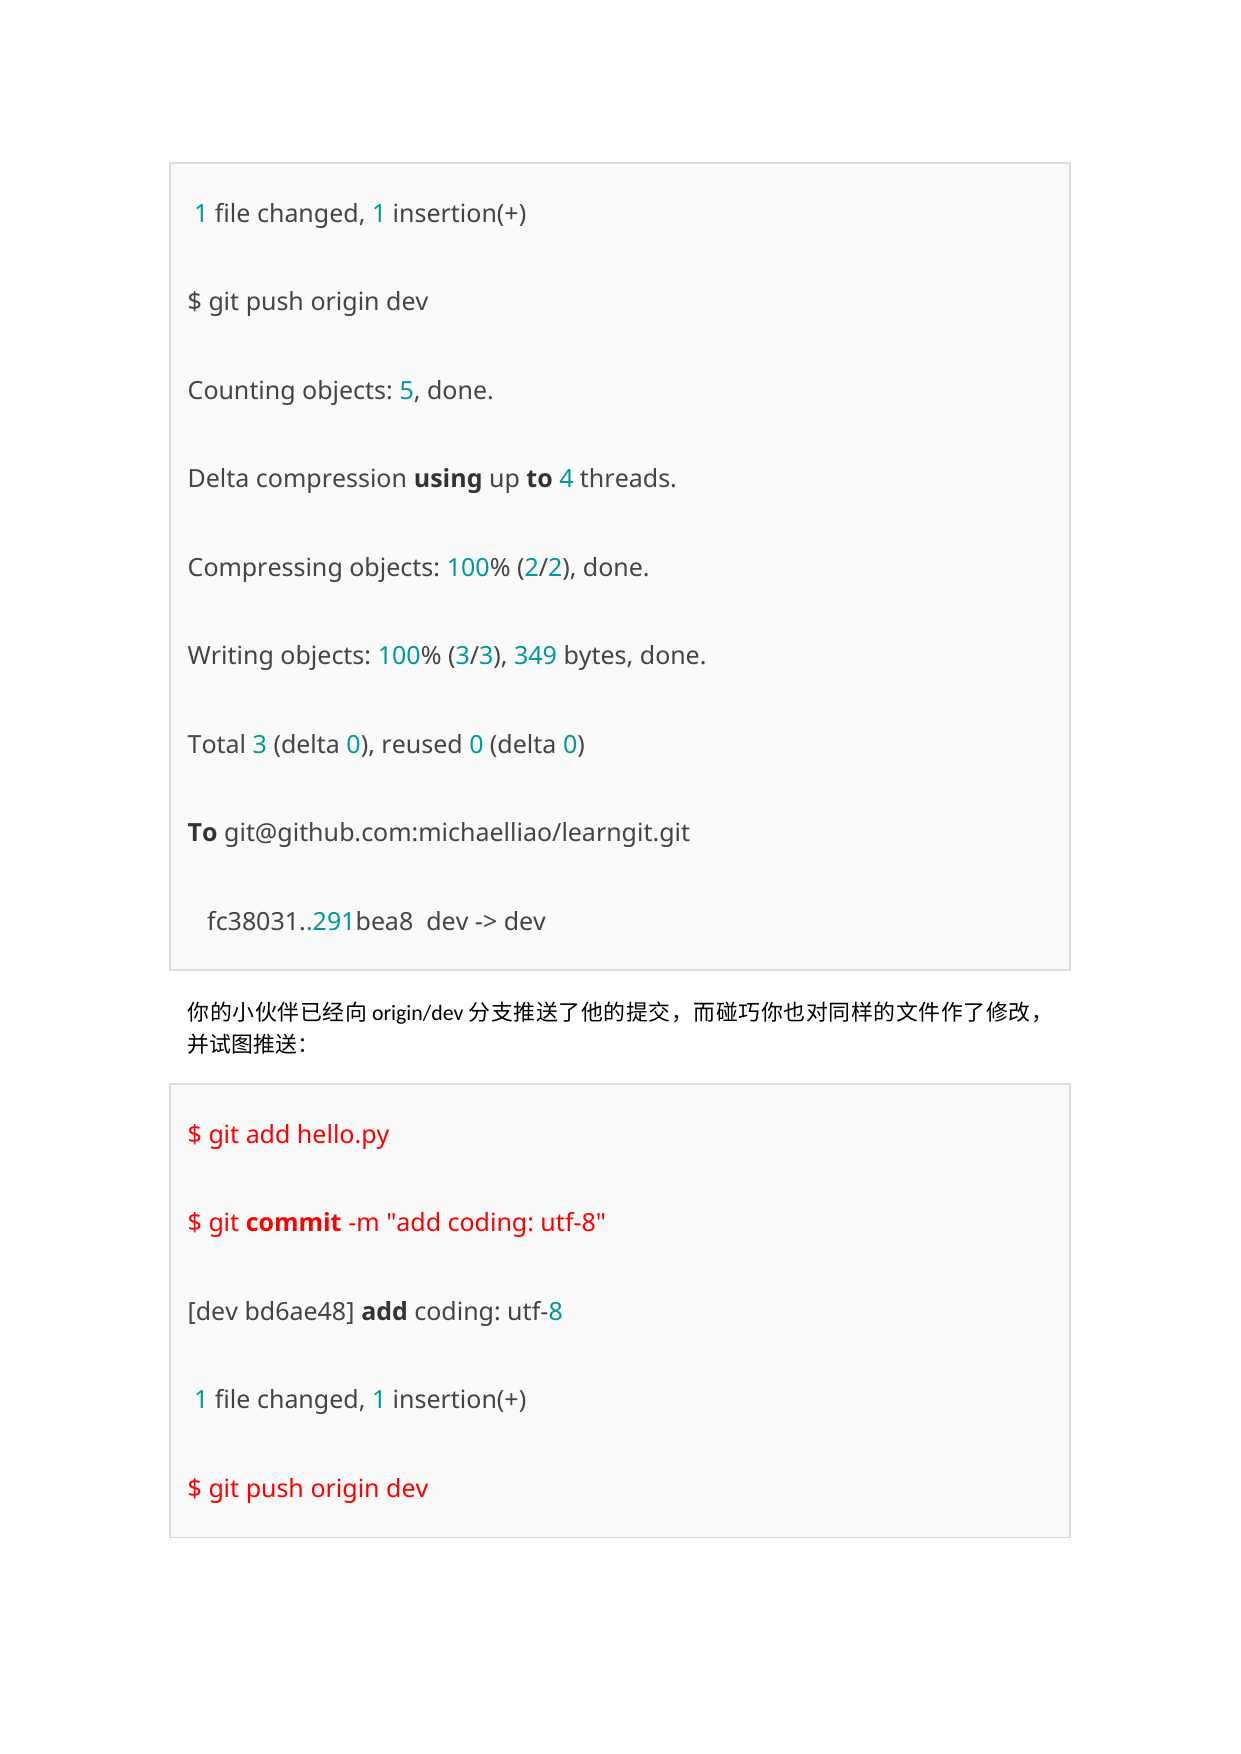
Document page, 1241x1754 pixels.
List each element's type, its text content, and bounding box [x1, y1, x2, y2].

text To git@github.com:michaelliao/learngit.git [171, 781, 1069, 864]
text 1 file changed, 1 insertion(+) [171, 164, 1069, 245]
text fc38031..291bea8 dev -> dev [171, 869, 1069, 969]
text $ git push origin dev [171, 1437, 1069, 1537]
text [dev bd6ae48] add coding: utf-8 [171, 1260, 1069, 1343]
text Delta compression using up to 4 threads. [171, 427, 1069, 511]
text Counting objects: 5, done. [171, 339, 1069, 422]
text $ git push origin dev [171, 250, 1069, 334]
text 你的小伙伴已经向origin/dev分支推送了他的提交，而碰巧你也对同样的文件作了修改，并试图推送： [187, 994, 1053, 1059]
text Total 3 (delta 0), reused 0 (delta 0) [171, 693, 1069, 776]
text $ git commit -m "add coding: utf-8" [171, 1171, 1069, 1254]
text 1 file changed, 1 insertion(+) [171, 1348, 1069, 1431]
text Writing objects: 100% (3/3), 349 bytes, done. [171, 604, 1069, 687]
text Compressing objects: 100% (2/2), done. [171, 516, 1069, 599]
text $ git add hello.py [171, 1085, 1069, 1166]
